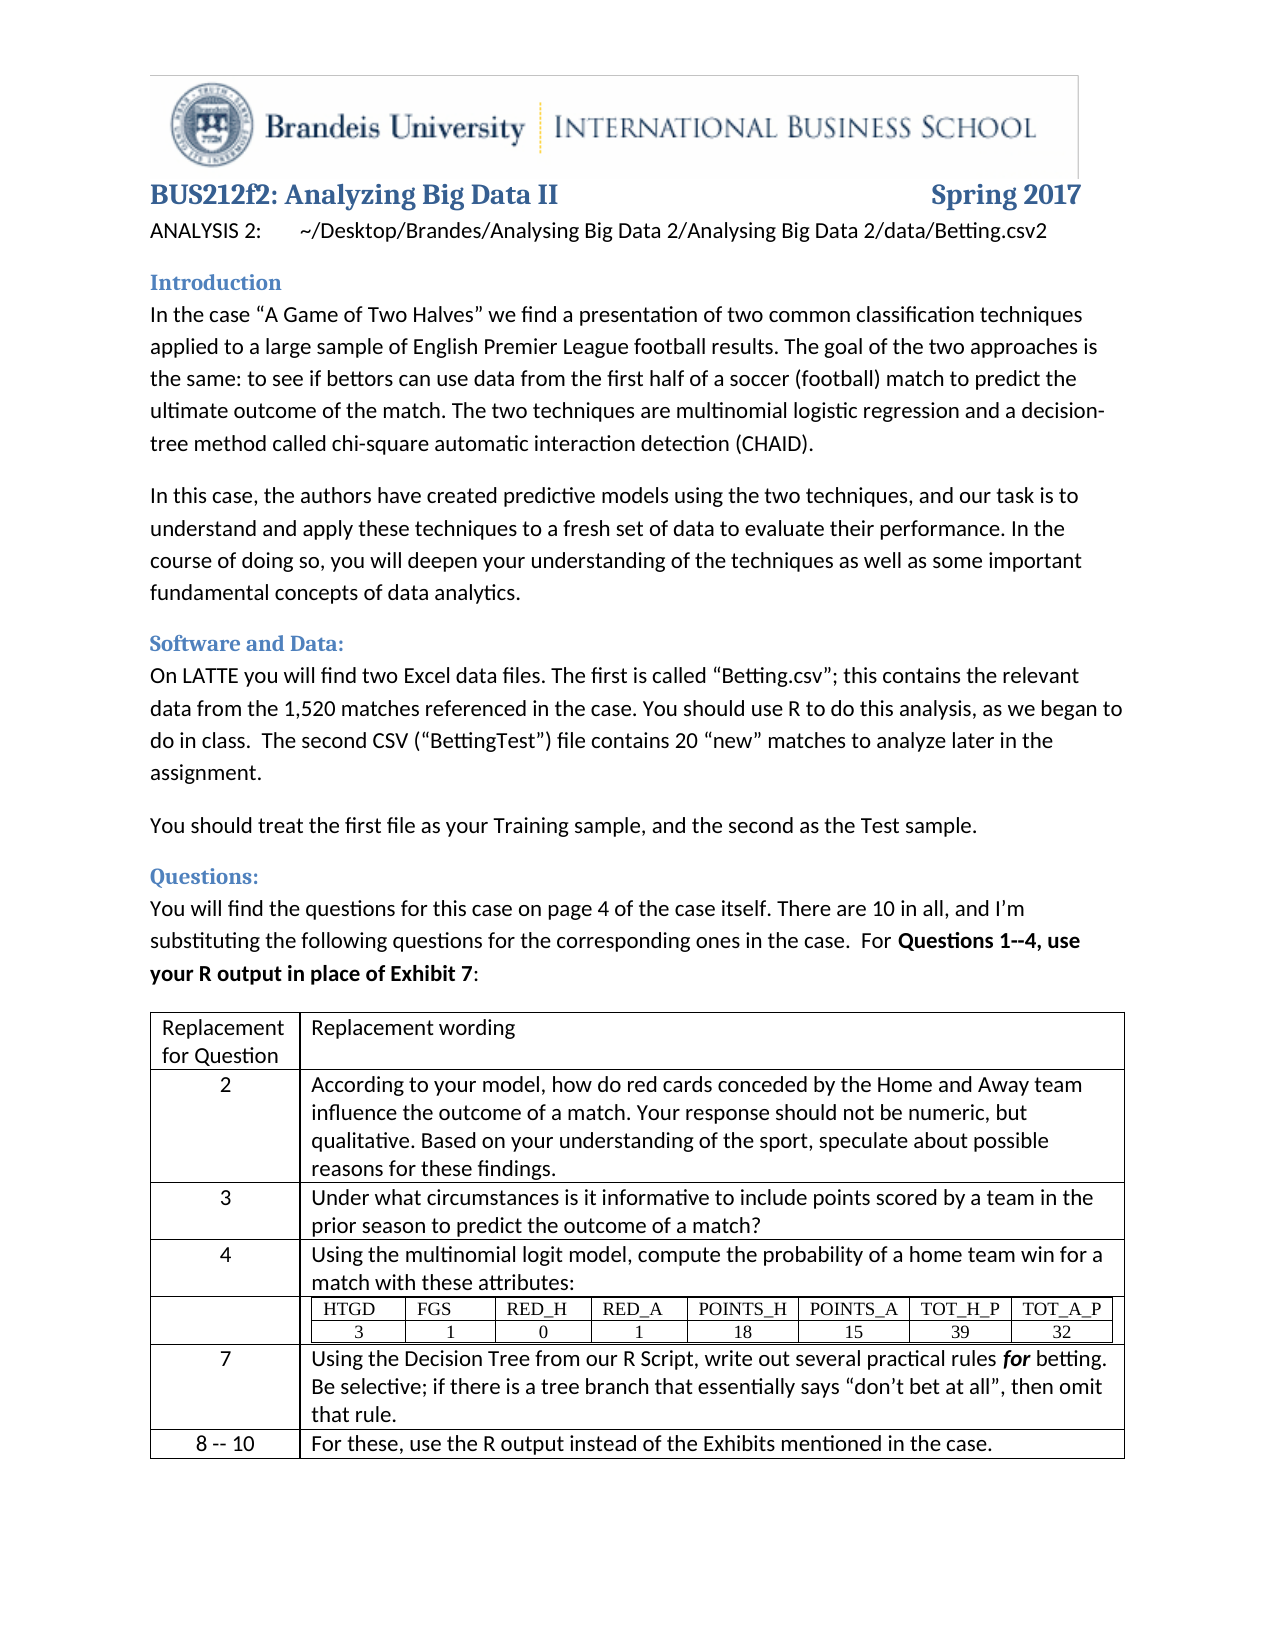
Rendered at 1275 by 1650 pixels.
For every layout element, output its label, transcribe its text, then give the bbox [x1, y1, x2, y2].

text You will find the questions for this case on page 4 of the case itself. There are 10 in all, and I’m substituting the following questions for the corresponding ones in the case. For Questions 1--4, use your R output in place of Exhibit 7: [150, 894, 1125, 987]
text In this case, the authors have created predictive models using the two techniques, and our task is to understand and apply these techniques to a fresh set of data to evaluate their performance. In the course of doing so, you will deepen your understanding of the techniques as well as some important fundamental concepts of data analytics. [150, 482, 1125, 606]
table_cell [406, 1298, 495, 1320]
subtitle BUS212f2: Analyzing Big Data II Spring 2017 [150, 178, 1125, 212]
table_cell [496, 1321, 591, 1342]
subtitle Introduction [150, 270, 1125, 296]
table_header Replacement for Question [151, 1013, 299, 1069]
table_cell [406, 1321, 495, 1342]
table_cell [1012, 1321, 1112, 1342]
text On LATTE you will find two Excel data files. The first is called “Betting.csv”; this contains the relevant data from the 1,520 matches referenced in the case. You should use R to do this analysis, as we began to do in class. The second CSV (“BettingTest”) file contains 20 “new” matches to analyze later in the assignment. [150, 661, 1125, 786]
table_cell Using the multinomial logit model, compute the probability of a home team win for a match with these attributes: [301, 1240, 1124, 1296]
table_cell For these, use the R output instead of the Exhibits mentioned in the case. [301, 1430, 1124, 1458]
table_cell [1113, 1297, 1124, 1343]
table_cell [799, 1298, 909, 1320]
table_cell 7 [151, 1345, 299, 1428]
table_cell [1012, 1298, 1112, 1320]
text ANALYSIS 2: ~/Desktop/Brandes/Analysing Big Data 2/Analysing Big Data 2/data/Betting.csv2 [150, 217, 1125, 245]
table_cell [688, 1321, 798, 1342]
table_cell 3 [151, 1183, 299, 1239]
table_cell [799, 1321, 909, 1342]
table_cell 4 [151, 1240, 299, 1296]
table_cell [910, 1298, 1011, 1320]
table_cell [592, 1321, 687, 1342]
text In the case “A Game of Two Halves” we find a presentation of two common classification techniques applied to a large sample of English Premier League football results. The goal of the two approaches is the same: to see if bettors can use data from the first half of a soccer (football) match to predict the ultimate outcome of the match. The two techniques are multinomial logistic regression and a decision-tree method called chi-square automatic interaction detection (CHAID). [150, 300, 1125, 457]
table_cell [312, 1298, 405, 1320]
table_cell [688, 1298, 798, 1320]
table_cell [910, 1321, 1011, 1342]
table_cell Under what circumstances is it informative to include points scored by a team in the prior season to predict the outcome of a match? [301, 1183, 1124, 1239]
subtitle Software and Data: [150, 631, 1125, 658]
table_cell [312, 1321, 405, 1342]
table_header Replacement wording [301, 1013, 1124, 1069]
table_cell According to your model, how do red cards conceded by the Home and Away team influence the outcome of a match. Your response should not be numeric, but qualitative. Based on your understanding of the sport, speculate about possible reasons for these findings. [301, 1070, 1124, 1182]
picture [150, 75, 1080, 179]
text You should treat the first file as your Training sample, and the second as the Test sample. [150, 811, 1125, 839]
table_cell Using the Decision Tree from our R Script, write out several practical rules for betting. Be selective; if there is a tree branch that essentially says “don’t bet at all”, then omit that rule. [301, 1345, 1124, 1428]
table_cell 8 -- 10 [151, 1430, 299, 1458]
table_cell [301, 1297, 311, 1343]
table_cell [496, 1298, 591, 1320]
table_cell [592, 1298, 687, 1320]
table_cell [151, 1297, 299, 1343]
subtitle Questions: [150, 864, 1125, 890]
table_cell 2 [151, 1070, 299, 1182]
